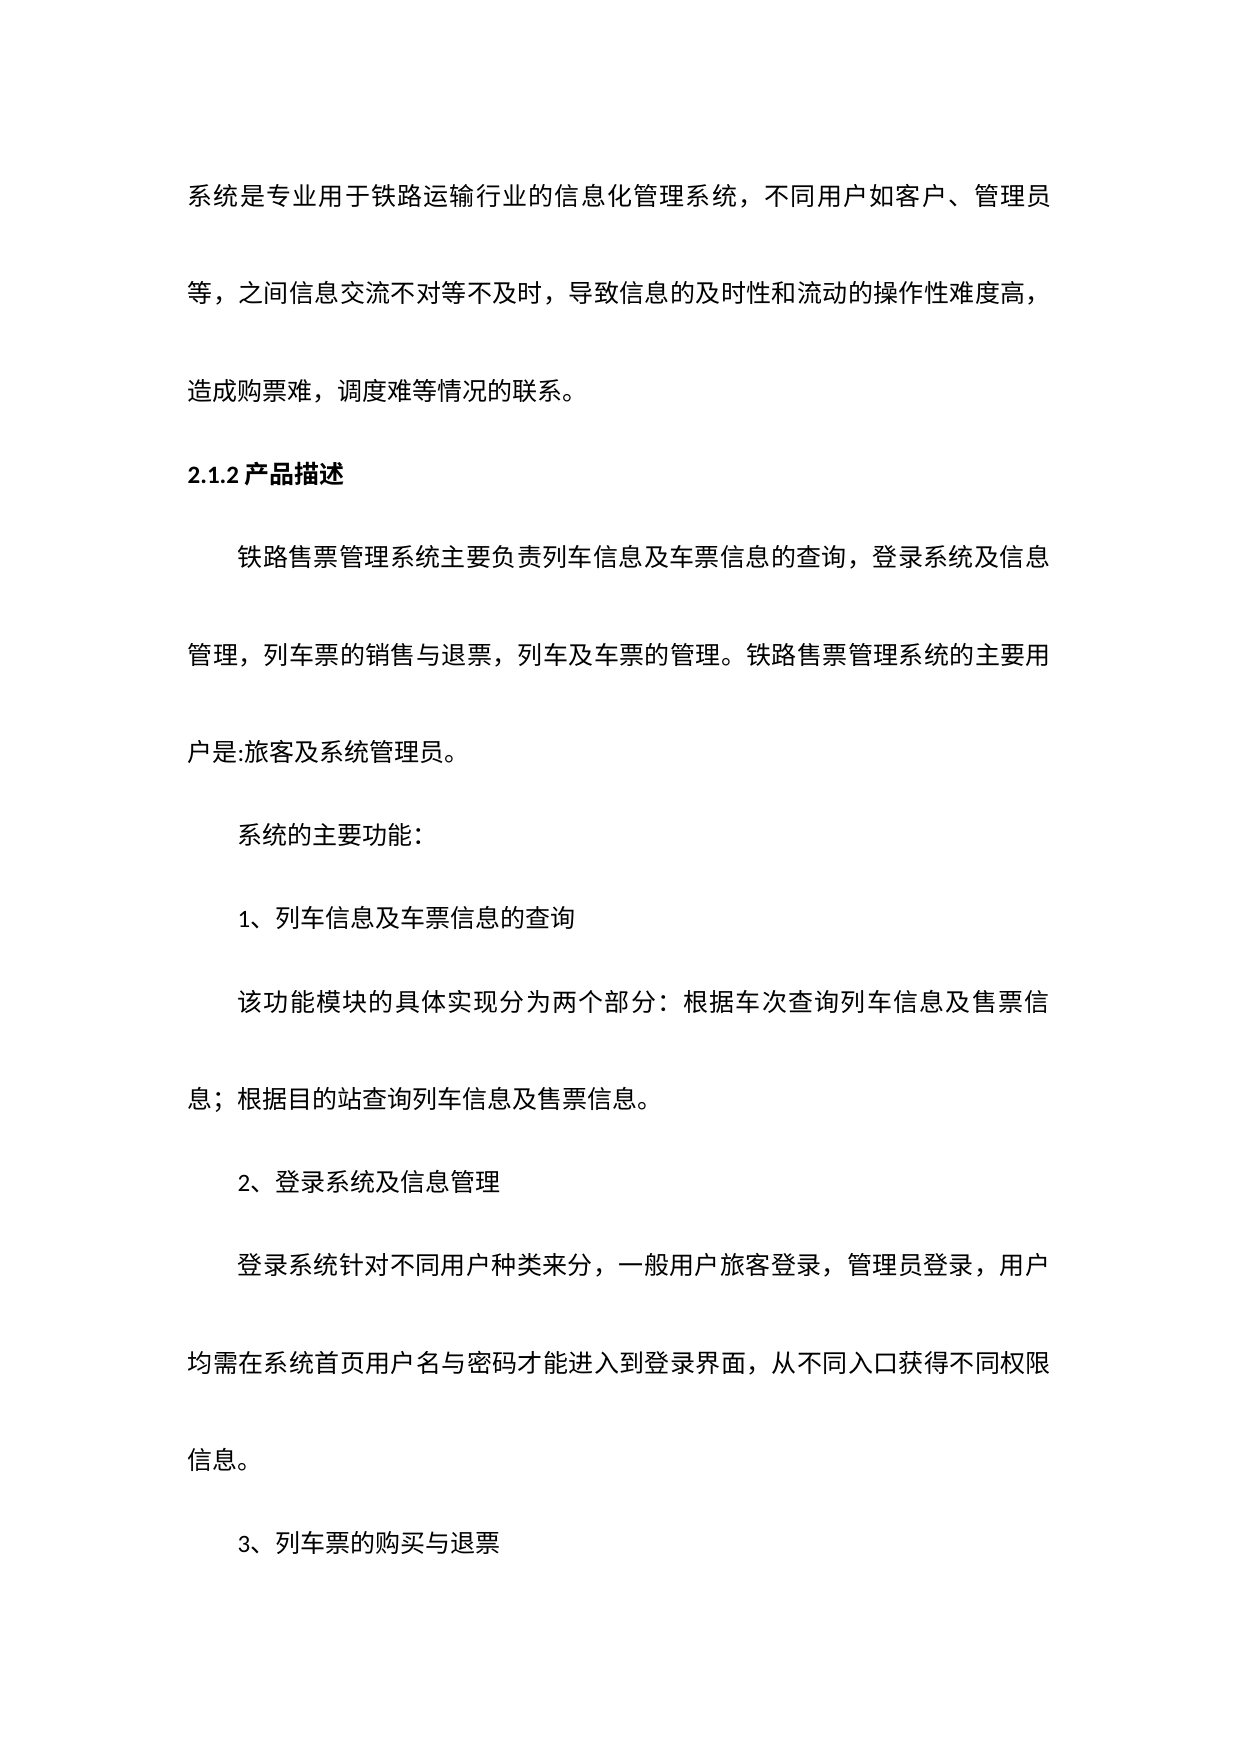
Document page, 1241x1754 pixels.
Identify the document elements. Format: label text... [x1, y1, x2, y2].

text 1、列车信息及车票信息的查询 [187, 884, 1053, 949]
text 2.1.2 产品描述 [187, 440, 1053, 505]
text 登录系统针对不同用户种类来分，一般用户旅客登录，管理员登录，用户均需在系统首页用户名与密码才能进入到登录界面，从不同入口获得不同权限信息。 [187, 1231, 1053, 1491]
text 铁路售票管理系统主要负责列车信息及车票信息的查询，登录系统及信息管理，列车票的销售与退票，列车及车票的管理。铁路售票管理系统的主要用户是:旅客及系统管理员。 [187, 523, 1053, 783]
text 系统的主要功能： [187, 801, 1053, 866]
text 2、登录系统及信息管理 [187, 1148, 1053, 1213]
text 3、列车票的购买与退票 [187, 1509, 1053, 1574]
text 该功能模块的具体实现分为两个部分：根据车次查询列车信息及售票信息；根据目的站查询列车信息及售票信息。 [187, 968, 1053, 1130]
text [187, 162, 1053, 422]
